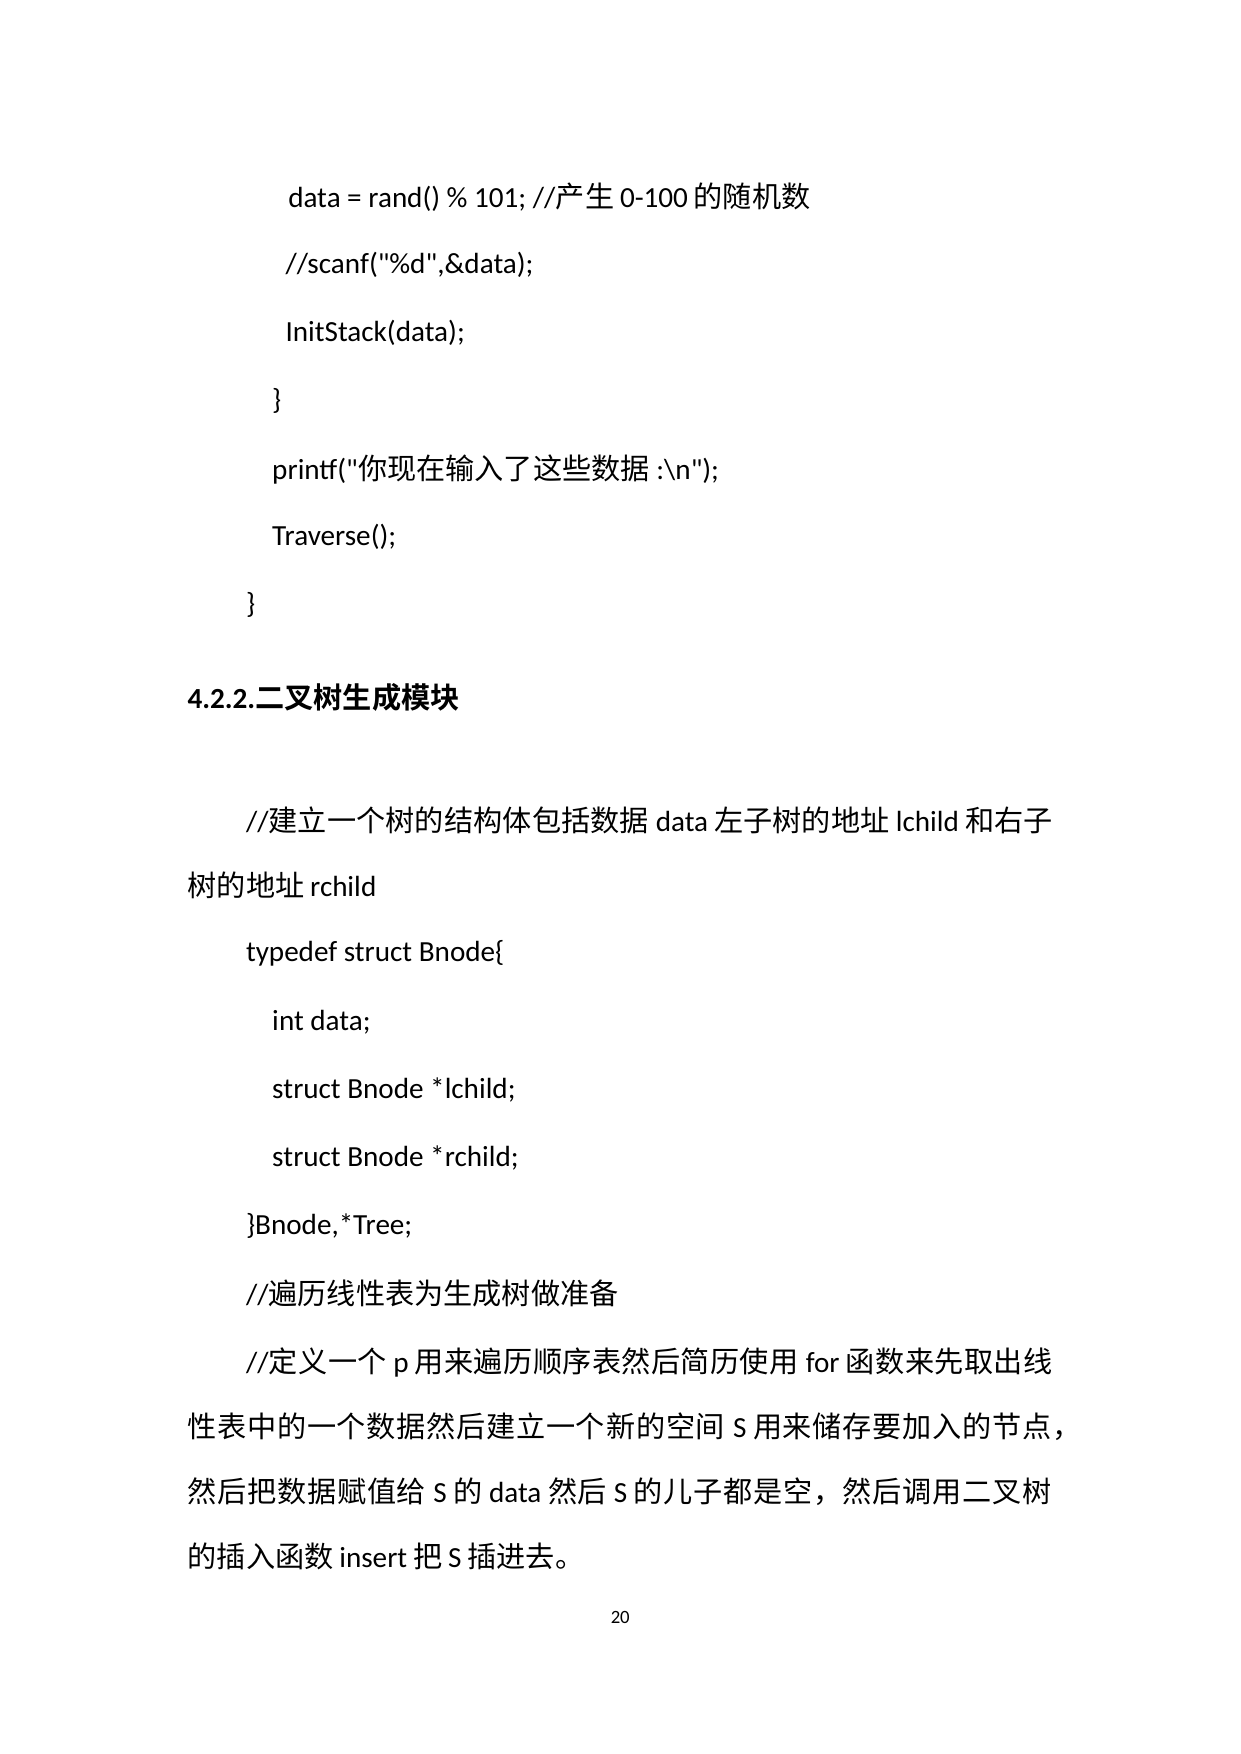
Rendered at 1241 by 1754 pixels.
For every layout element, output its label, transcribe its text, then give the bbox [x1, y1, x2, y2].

subtitle 4.2.2.二叉树生成模块 [187, 663, 1053, 728]
text //遍历线性表为生成树做准备 [187, 1259, 1053, 1324]
text //建立一个树的结构体包括数据data左子树的地址lchild和右子树的地址rchild [187, 786, 1053, 916]
text //定义一个p用来遍历顺序表然后简历使用for函数来先取出线性表中的一个数据然后建立一个新的空间S用来储存要加入的节点，然后把数据赋值给S的data然后S的儿子都是空，然后调用二叉树的插入函数insert把S插进去。 [187, 1328, 1053, 1588]
text struct Bnode *lchild; [187, 1055, 1053, 1120]
text int data; [187, 987, 1053, 1052]
text Traverse(); [187, 503, 1053, 568]
text data = rand() % 101; //产生0-100的随机数 [187, 162, 1053, 227]
text struct Bnode *rchild; [187, 1123, 1053, 1188]
text } [187, 571, 1053, 636]
text printf("你现在输入了这些数据 :\n"); [187, 434, 1053, 499]
text typedef struct Bnode{ [187, 919, 1053, 984]
text }Bnode,*Tree; [187, 1191, 1053, 1256]
text InitStack(data); [187, 298, 1053, 363]
text } [187, 366, 1053, 431]
text //scanf("%d",&data); [187, 230, 1053, 295]
